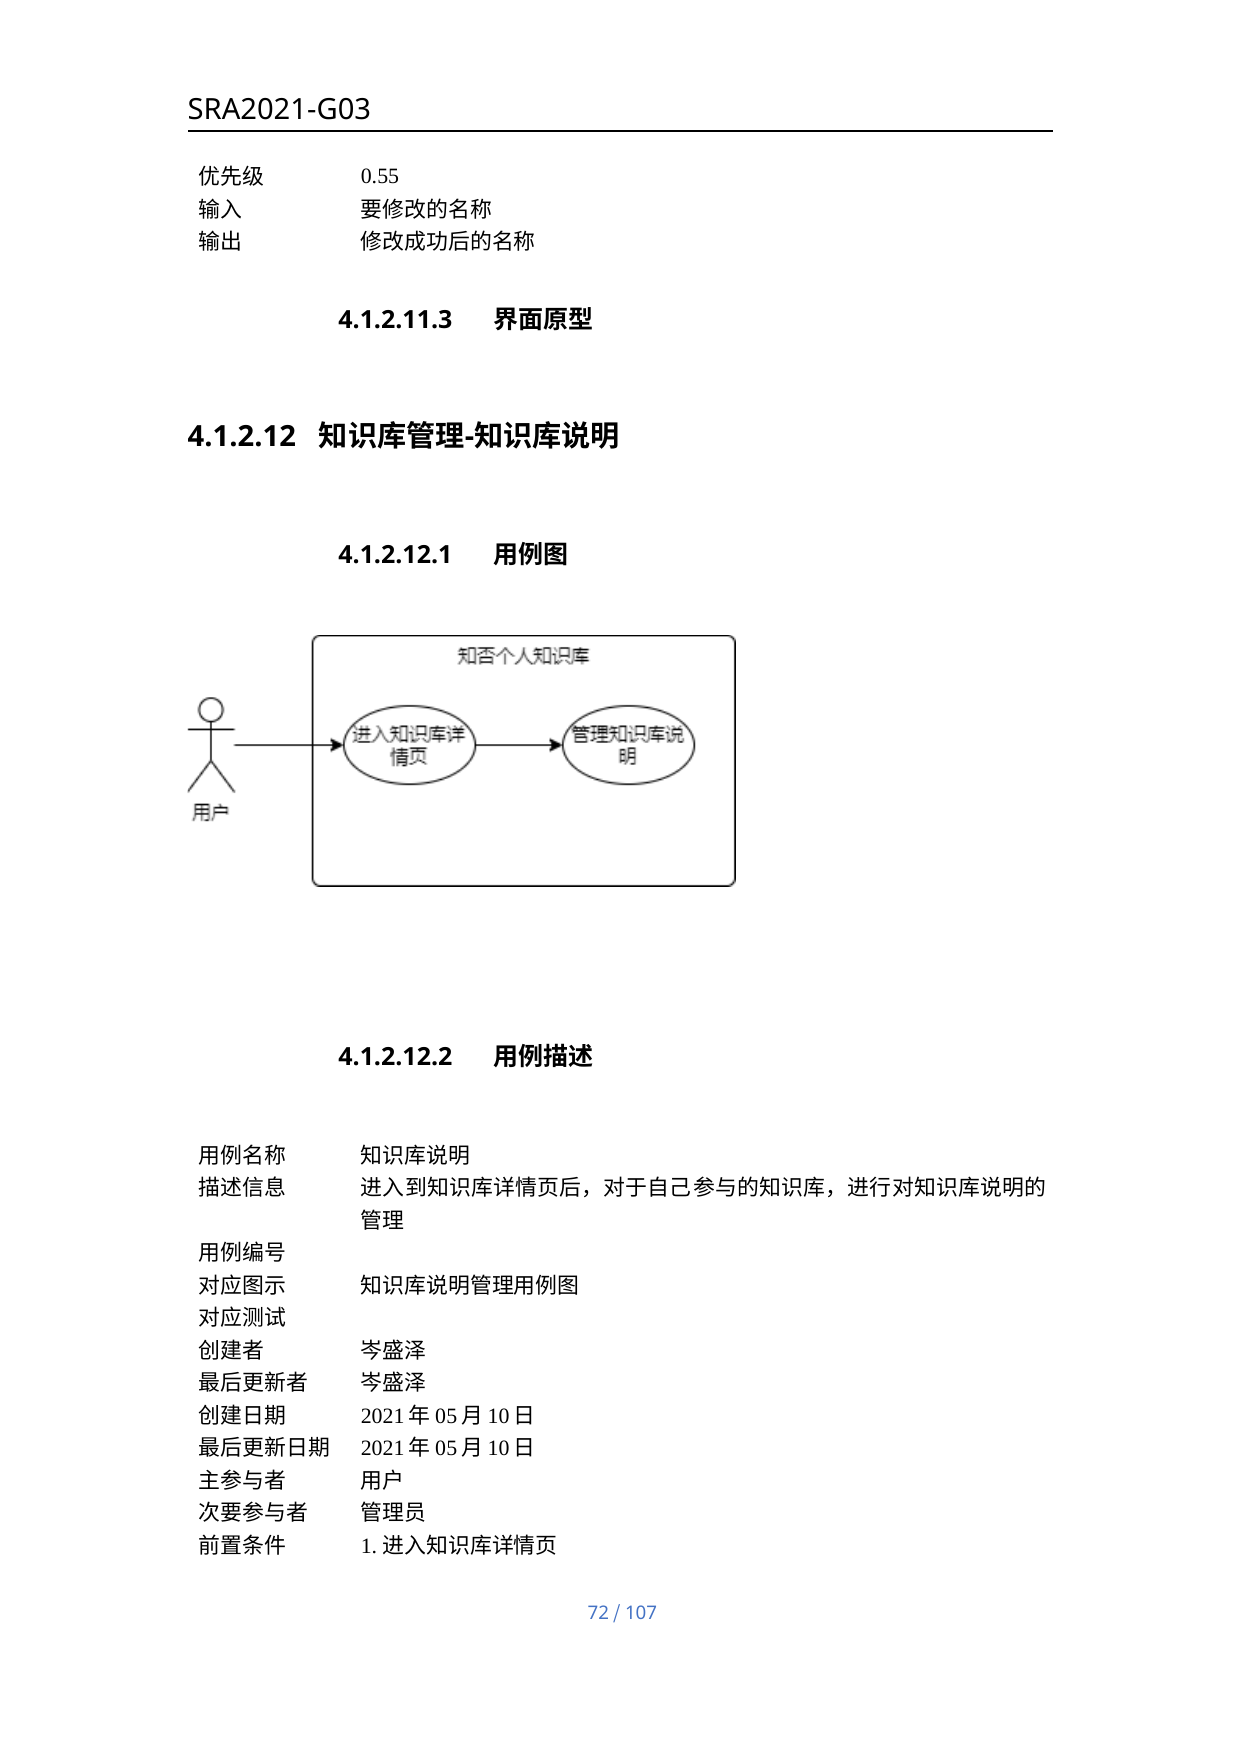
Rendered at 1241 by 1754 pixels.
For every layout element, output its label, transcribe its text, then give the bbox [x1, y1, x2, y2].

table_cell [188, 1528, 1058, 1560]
picture [187, 635, 736, 887]
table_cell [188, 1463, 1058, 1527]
subtitle 用例描述 [187, 1022, 1053, 1087]
subtitle 知识库管理-知识库说明 [187, 401, 1053, 466]
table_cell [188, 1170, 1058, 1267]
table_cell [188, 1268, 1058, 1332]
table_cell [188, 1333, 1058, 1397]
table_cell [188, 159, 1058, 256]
subtitle 用例图 [187, 520, 1053, 585]
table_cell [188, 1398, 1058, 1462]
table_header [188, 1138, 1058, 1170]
subtitle 界面原型 [187, 286, 1053, 351]
